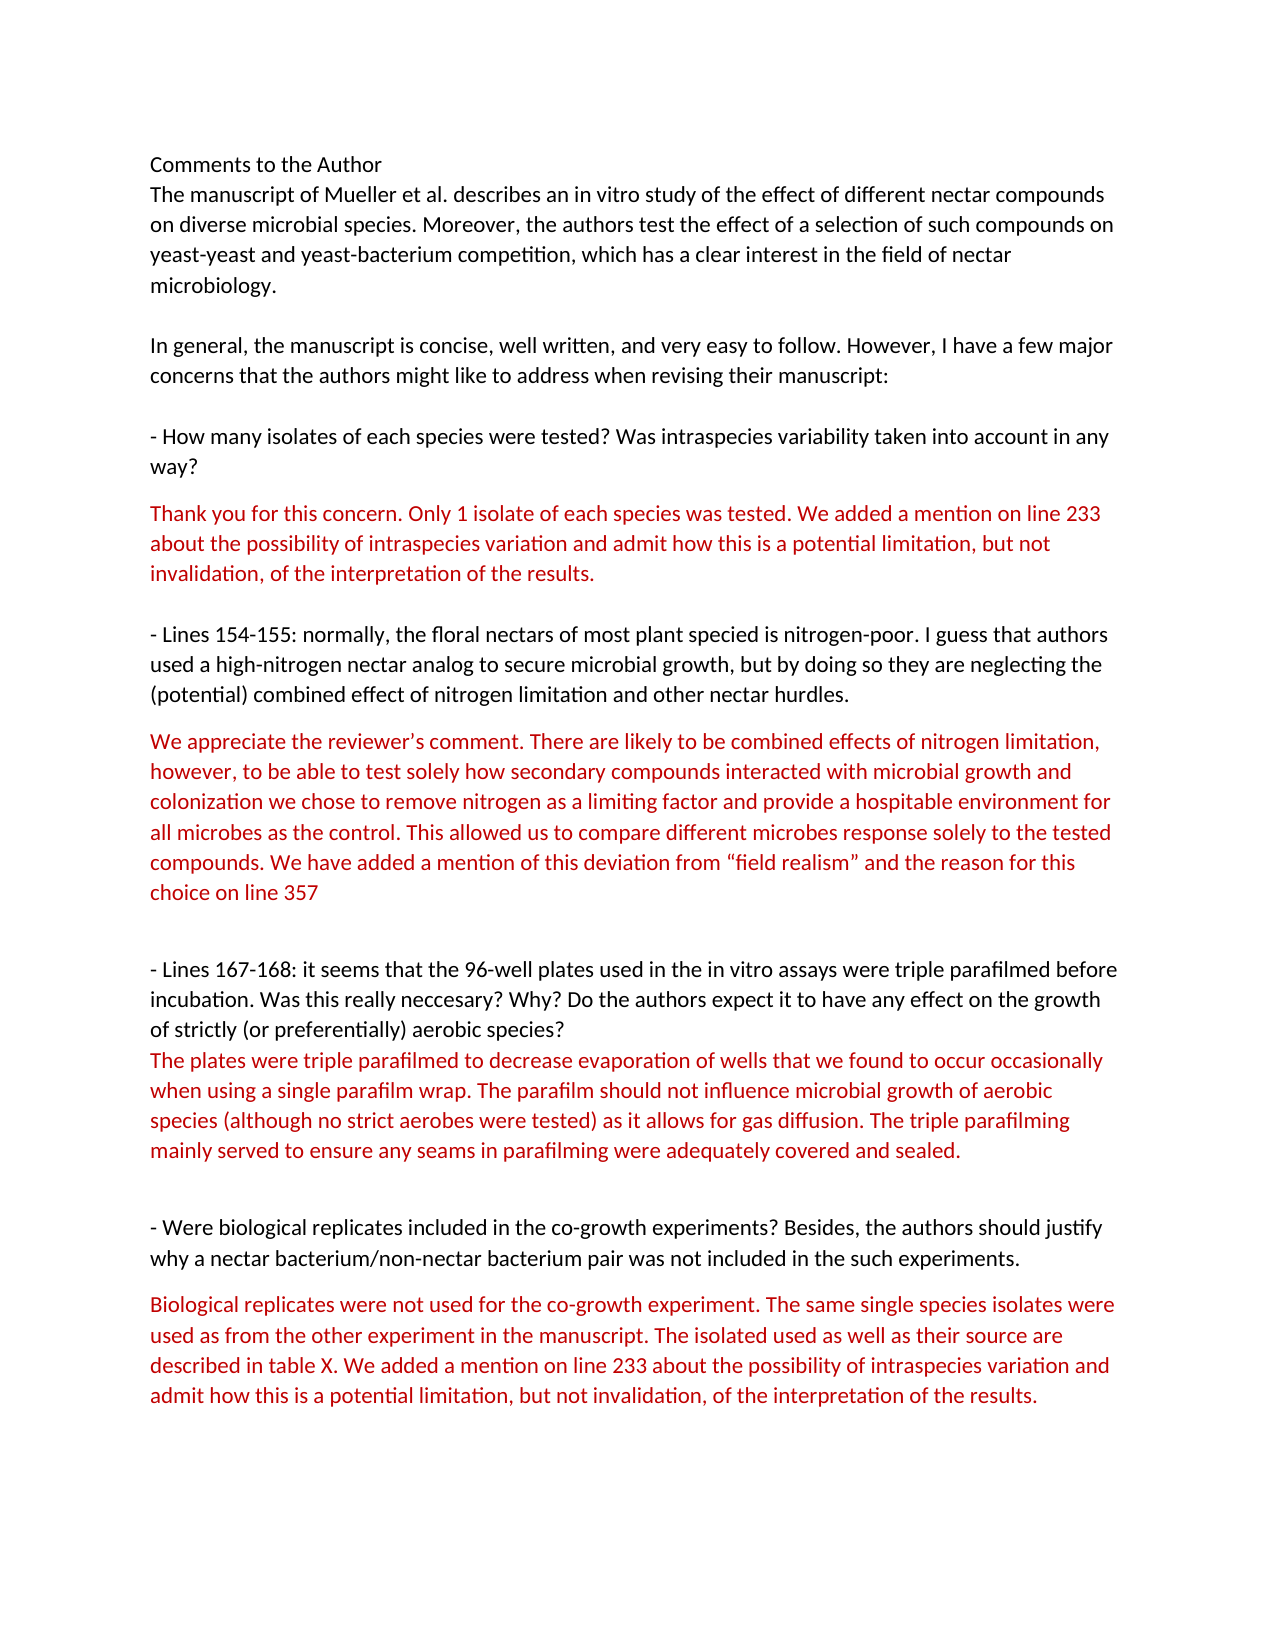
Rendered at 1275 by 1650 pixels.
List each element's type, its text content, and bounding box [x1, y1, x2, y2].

text - Lines 167-168: it seems that the 96-well plates used in the in vitro assays were triple parafilmed before incubation. Was this really neccesary? Why? Do the authors expect it to have any effect on the growth of strictly (or preferentially) aerobic species? The plates were triple parafilmed to decrease evaporation of wells that we found to occur occasionally when using a single parafilm wrap. The parafilm should not influence microbial growth of aerobic species (although no strict aerobes were tested) as it allows for gas diffusion. The triple parafilming mainly served to ensure any seams in parafilming were adequately covered and sealed. [150, 925, 1125, 1164]
text Thank you for this concern. Only 1 isolate of each species was tested. We added a mention on line 233 about the possibility of intraspecies variation and admit how this is a potential limitation, but not invalidation, of the interpretation of the results. - Lines 154-155: normally, the floral nectars of most plant specied is nitrogen-poor. I guess that authors used a high-nitrogen nectar analog to secure microbial growth, but by doing so they are neglecting the (potential) combined effect of nitrogen limitation and other nectar hurdles. [150, 499, 1125, 708]
text We appreciate the reviewer’s comment. There are likely to be combined effects of nitrogen limitation, however, to be able to test solely how secondary compounds interacted with microbial growth and colonization we chose to remove nitrogen as a limiting factor and provide a hospitable environment for all microbes as the control. This allowed us to compare different microbes response solely to the tested compounds. We have added a mention of this deviation from “field realism” and the reason for this choice on line 357 [150, 727, 1125, 906]
text Biological replicates were not used for the co-growth experiment. The same single species isolates were used as from the other experiment in the manuscript. The isolated used as well as their source are described in table X. We added a mention on line 233 about the possibility of intraspecies variation and admit how this is a potential limitation, but not invalidation, of the interpretation of the results. [150, 1291, 1125, 1439]
text - Were biological replicates included in the co-growth experiments? Besides, the authors should justify why a nectar bacterium/non-nectar bacterium pair was not included in the such experiments. [150, 1183, 1125, 1272]
text Comments to the Author The manuscript of Mueller et al. describes an in vitro study of the effect of different nectar compounds on diverse microbial species. Moreover, the authors test the effect of a selection of such compounds on yeast-yeast and yeast-bacterium competition, which has a clear interest in the field of nectar microbiology. In general, the manuscript is concise, well written, and very easy to follow. However, I have a few major concerns that the authors might like to address when revising their manuscript: - How many isolates of each species were tested? Was intraspecies variability taken into account in any way? [150, 150, 1125, 480]
